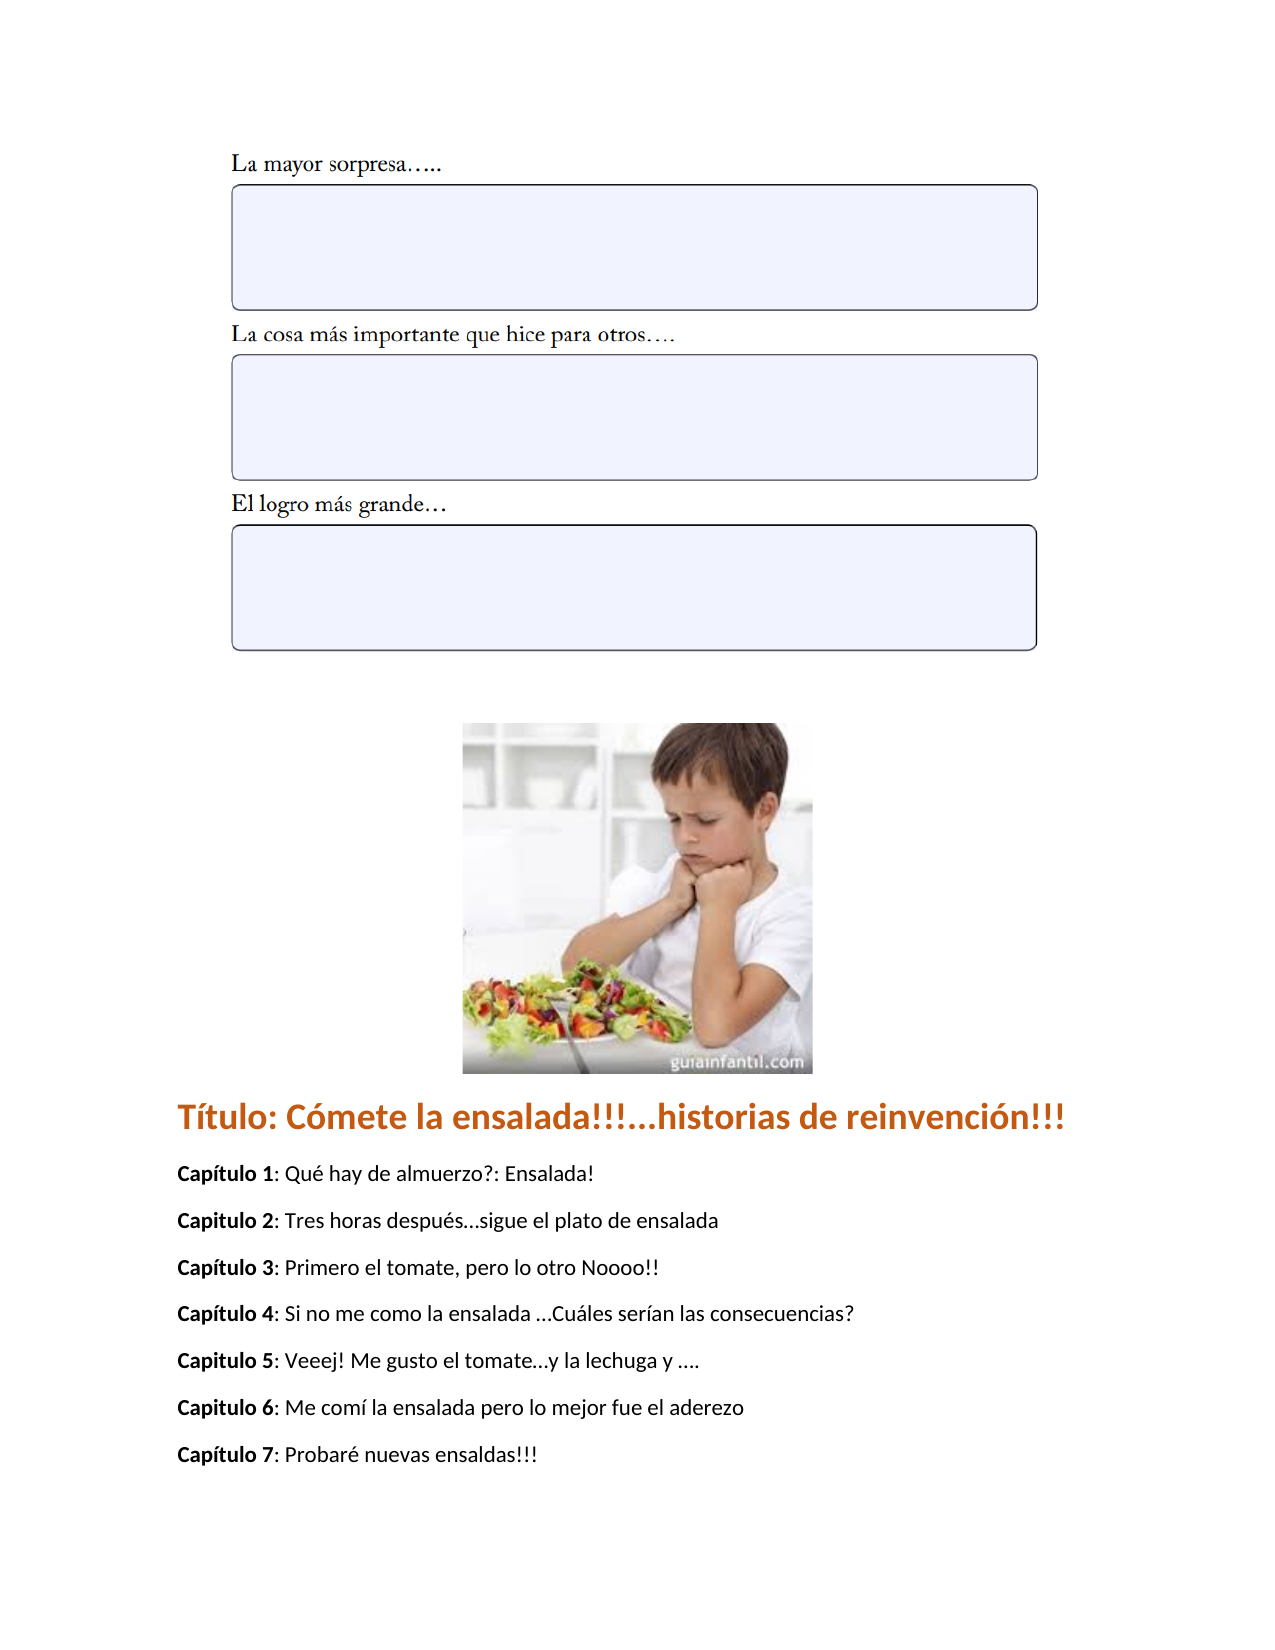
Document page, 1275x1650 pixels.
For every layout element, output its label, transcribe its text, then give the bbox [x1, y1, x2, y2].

text Capitulo 2: Tres horas después…sigue el plato de ensalada [177, 1206, 1098, 1234]
text Capitulo 5: Veeej! Me gusto el tomate…y la lechuga y …. [177, 1346, 1098, 1374]
picture [205, 147, 1070, 659]
text Capítulo 1: Qué hay de almuerzo?: Ensalada! [177, 1159, 1098, 1187]
text Capítulo 3: Primero el tomate, pero lo otro Noooo!! [177, 1253, 1098, 1281]
text Capítulo 4: Si no me como la ensalada …Cuáles serían las consecuencias? [177, 1299, 1098, 1327]
text Capitulo 6: Me comí la ensalada pero lo mejor fue el aderezo [177, 1393, 1098, 1421]
text Capítulo 7: Probaré nuevas ensaldas!!! [177, 1440, 1098, 1468]
picture [462, 723, 813, 1074]
text Título: Cómete la ensalada!!!...historias de reinvención!!! [177, 1093, 1098, 1138]
